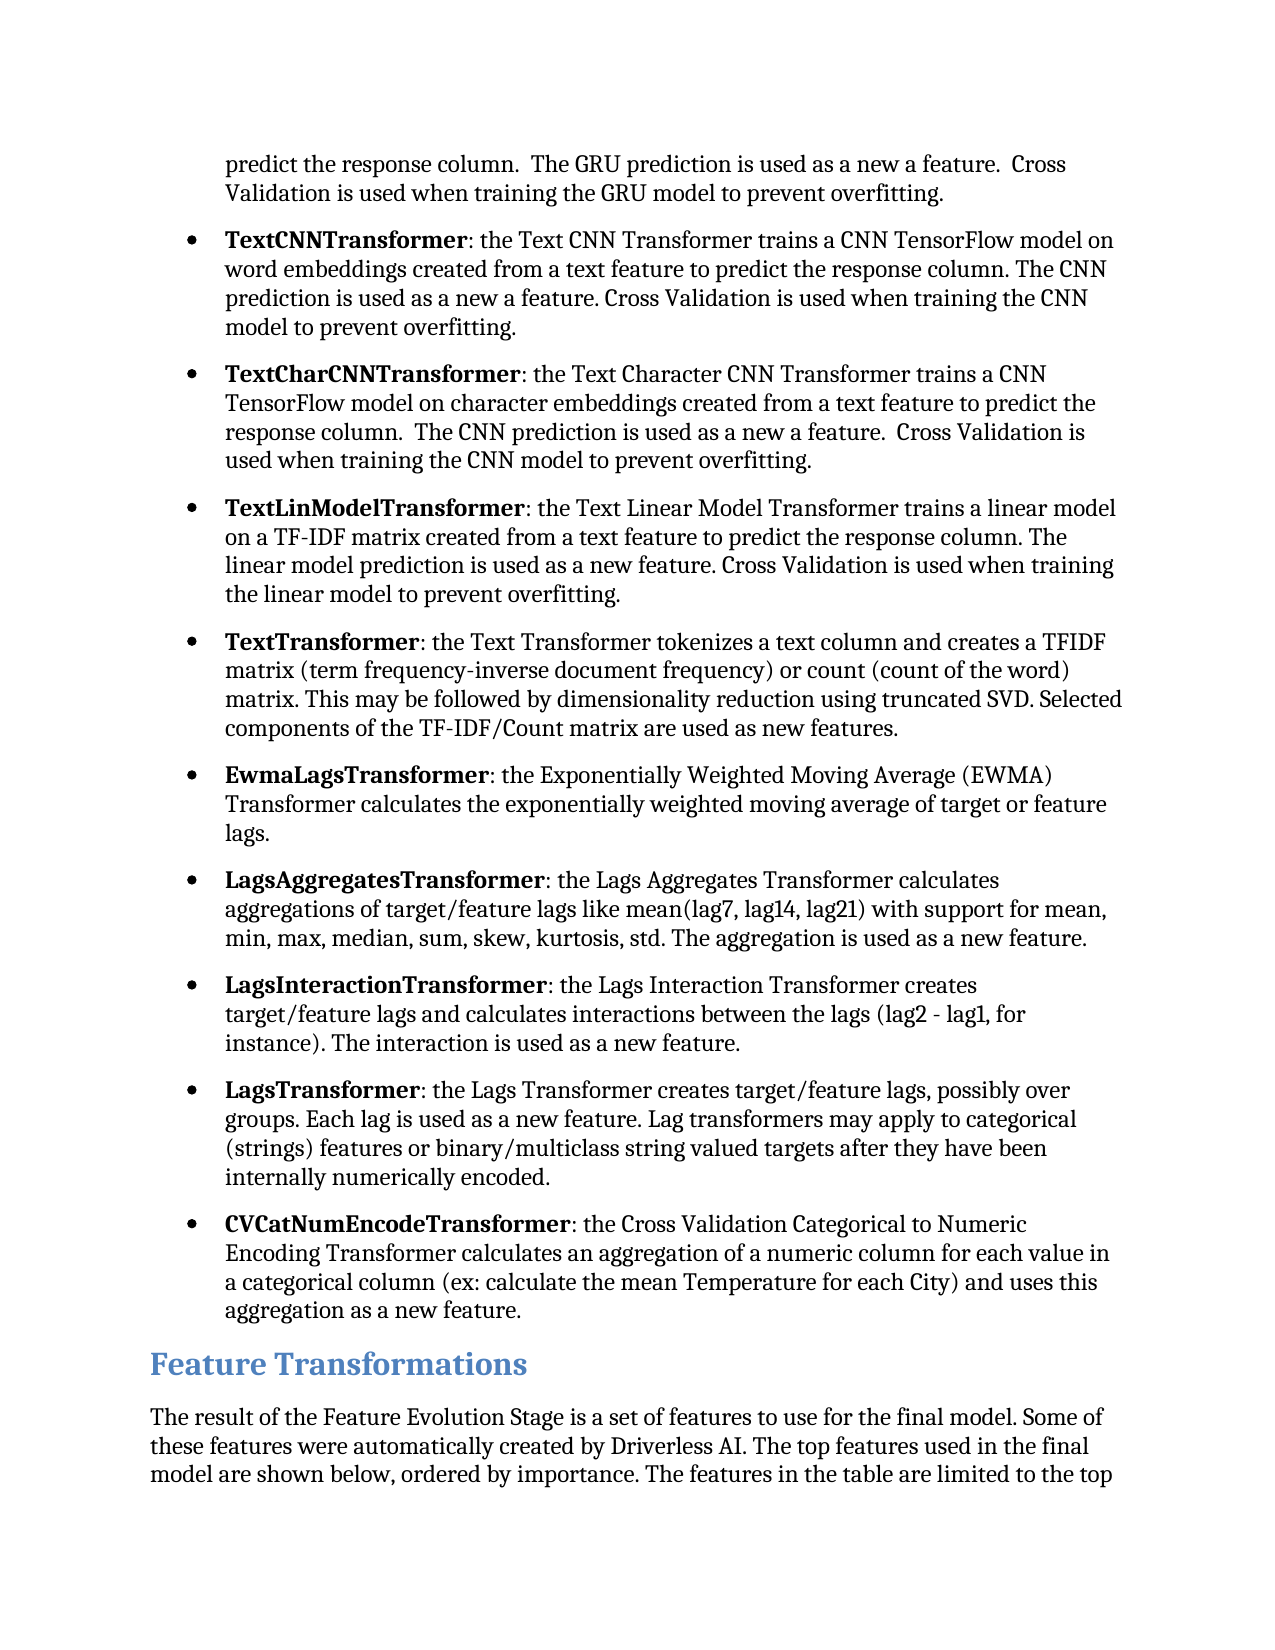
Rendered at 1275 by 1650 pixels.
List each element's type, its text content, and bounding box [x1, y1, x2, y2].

list TextCharCNNTransformer: the Text Character CNN Transformer trains a CNN TensorFlow model on character embeddings created from a text feature to predict the response column. The CNN prediction is used as a new a feature. Cross Validation is used when training the CNN model to prevent overfitting. [187, 360, 1125, 475]
list EwmaLagsTransformer: the Exponentially Weighted Moving Average (EWMA) Transformer calculates the exponentially weighted moving average of target or feature lags. [187, 761, 1125, 847]
list CVCatNumEncodeTransformer: the Cross Validation Categorical to Numeric Encoding Transformer calculates an aggregation of a numeric column for each value in a categorical column (ex: calculate the mean Temperature for each City) and uses this aggregation as a new feature. [187, 1210, 1125, 1325]
list TextLinModelTransformer: the Text Linear Model Transformer trains a linear model on a TF-IDF matrix created from a text feature to predict the response column. The linear model prediction is used as a new feature. Cross Validation is used when training the linear model to prevent overfitting. [187, 494, 1125, 609]
list LagsTransformer: the Lags Transformer creates target/feature lags, possibly over groups. Each lag is used as a new feature. Lag transformers may apply to categorical (strings) features or binary/multiclass string valued targets after they have been internally numerically encoded. [187, 1076, 1125, 1191]
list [187, 150, 1125, 207]
list TextCNNTransformer: the Text CNN Transformer trains a CNN TensorFlow model on word embeddings created from a text feature to predict the response column. The CNN prediction is used as a new a feature. Cross Validation is used when training the CNN model to prevent overfitting. [187, 226, 1125, 341]
subtitle Feature Transformations [150, 1346, 1125, 1384]
list TextTransformer: the Text Transformer tokenizes a text column and creates a TFIDF matrix (term frequency-inverse document frequency) or count (count of the word) matrix. This may be followed by dimensionality reduction using truncated SVD. Selected components of the TF-IDF/Count matrix are used as new features. [187, 627, 1125, 742]
list LagsInteractionTransformer: the Lags Interaction Transformer creates target/feature lags and calculates interactions between the lags (lag2 - lag1, for instance). The interaction is used as a new feature. [187, 971, 1125, 1057]
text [150, 1403, 1125, 1489]
list LagsAggregatesTransformer: the Lags Aggregates Transformer calculates aggregations of target/feature lags like mean(lag7, lag14, lag21) with support for mean, min, max, median, sum, skew, kurtosis, std. The aggregation is used as a new feature. [187, 866, 1125, 952]
